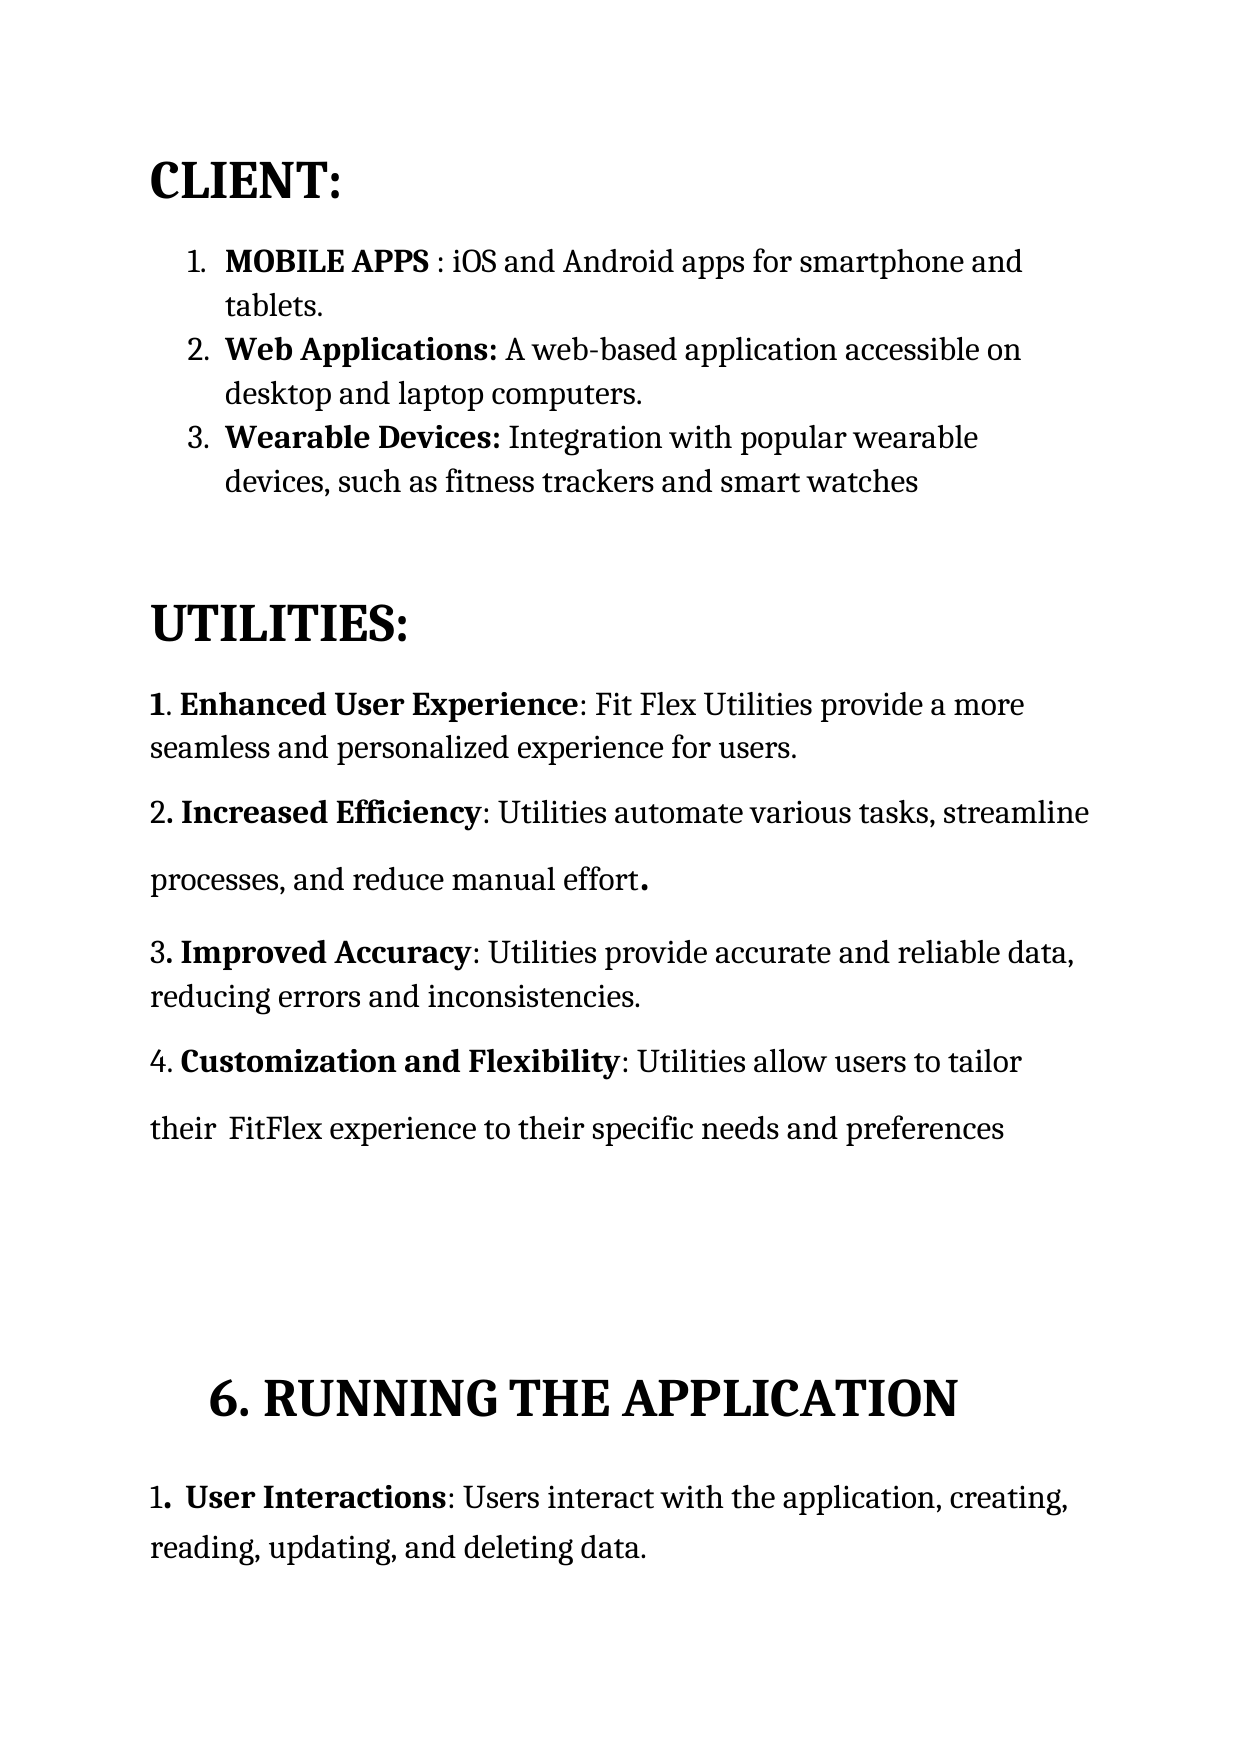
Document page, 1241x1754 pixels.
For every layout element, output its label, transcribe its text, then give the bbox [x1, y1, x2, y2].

text 6. RUNNING THE APPLICATION [150, 1368, 1090, 1430]
text 1. User Interactions: Users interact with the application, creating, reading, updating, and deleting data. [150, 1460, 1090, 1566]
text 3. Improved Accuracy: Utilities provide accurate and reliable data, reducing errors and inconsistencies. [150, 934, 1090, 1016]
text 2. Increased Efficiency: Utilities automate various tasks, streamline processes, and reduce manual effort. [150, 794, 1090, 904]
text UTILITIES: [150, 592, 1090, 655]
list MOBILE APPS : iOS and Android apps for smartphone and tablets. [187, 242, 1090, 325]
text CLIENT: [150, 150, 1090, 212]
text 4. Customization and Flexibility: Utilities allow users to tailor their FitFlex experience to their specific needs and preferences [150, 1043, 1090, 1153]
list Web Applications: A web-based application accessible on desktop and laptop computers. [187, 331, 1090, 413]
text 1. Enhanced User Experience: Fit Flex Utilities provide a more seamless and personalized experience for users. [150, 685, 1090, 767]
list Wearable Devices: Integration with popular wearable devices, such as fitness trackers and smart watches [187, 419, 1090, 501]
